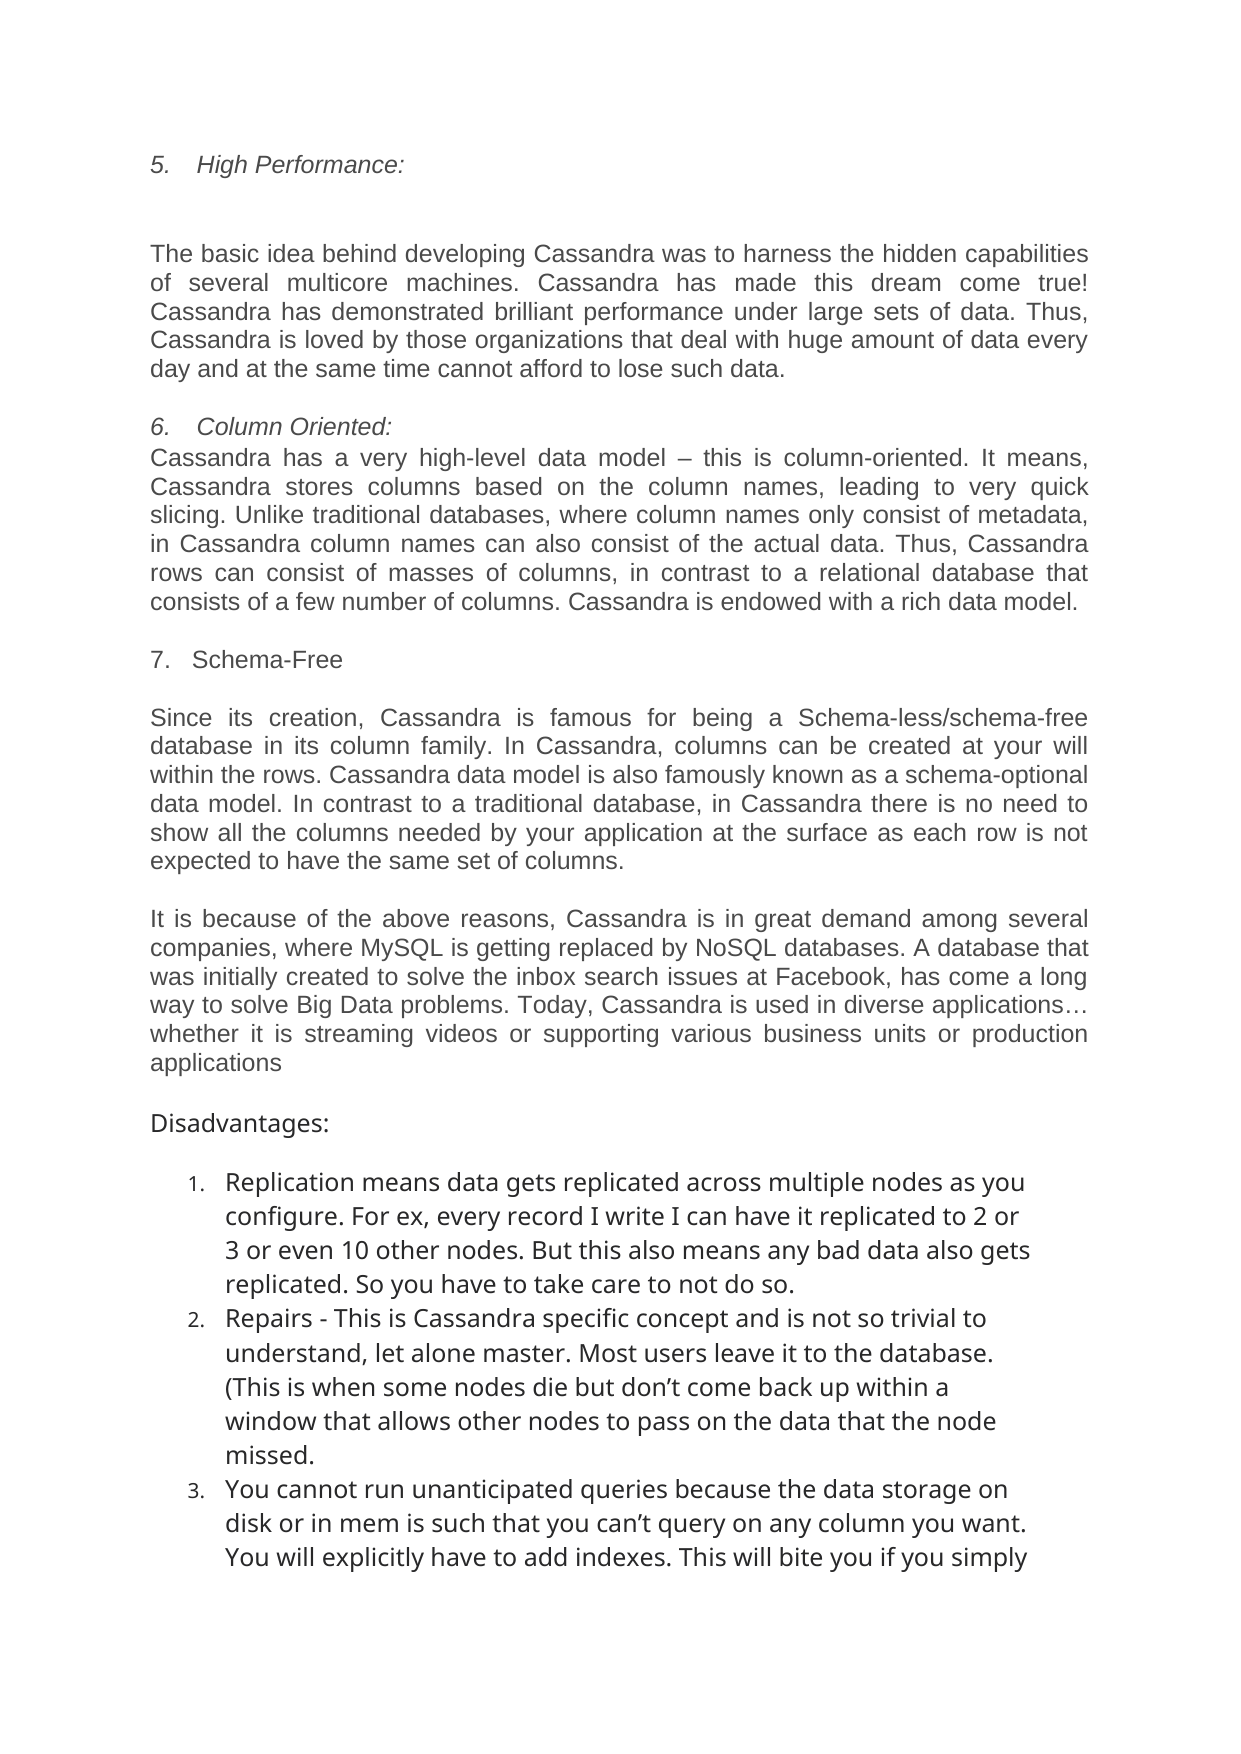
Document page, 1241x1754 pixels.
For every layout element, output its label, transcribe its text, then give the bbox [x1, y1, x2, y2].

subtitle 6. Column Oriented: [150, 412, 1090, 441]
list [187, 1471, 1040, 1574]
text 7. Schema-Free [150, 644, 1090, 673]
text Since its creation, Cassandra is famous for being a Schema-less/schema-free database in its column family. In Cassandra, columns can be created at your will within the rows. Cassandra data model is also famously known as a schema-optional data model. In contrast to a traditional database, in Cassandra there is no need to show all the columns needed by your application at the surface as each row is not expected to have the same set of columns. [150, 702, 1090, 875]
text Disadvantages: [150, 1106, 1090, 1140]
text It is because of the above reasons, Cassandra is in great demand among several companies, where MySQL is getting replaced by NoSQL databases. A database that was initially created to solve the inbox search issues at Facebook, has come a long way to solve Big Data problems. Today, Cassandra is used in diverse applications…whether it is streaming videos or supporting various business units or production applications [150, 904, 1090, 1077]
list Repairs - This is Cassandra specific concept and is not so trivial to understand, let alone master. Most users leave it to the database. (This is when some nodes die but don’t come back up within a window that allows other nodes to pass on the data that the node missed. [187, 1301, 1040, 1471]
list Replication means data gets replicated across multiple nodes as you configure. For ex, every record I write I can have it replicated to 2 or 3 or even 10 other nodes. But this also means any bad data also gets replicated. So you have to take care to not do so. [187, 1165, 1040, 1301]
subtitle 5. High Performance: [150, 150, 1090, 179]
text Cassandra has a very high-level data model – this is column-oriented. It means, Cassandra stores columns based on the column names, leading to very quick slicing. Unlike traditional databases, where column names only consist of metadata, in Cassandra column names can also consist of the actual data. Thus, Cassandra rows can consist of masses of columns, in contrast to a relational database that consists of a few number of columns. Cassandra is endowed with a rich data model. [150, 443, 1090, 615]
text The basic idea behind developing Cassandra was to harness the hidden capabilities of several multicore machines. Cassandra has made this dream come true! Cassandra has demonstrated brilliant performance under large sets of data. Thus, Cassandra is loved by those organizations that deal with huge amount of data every day and at the same time cannot afford to lose such data. [150, 239, 1090, 383]
